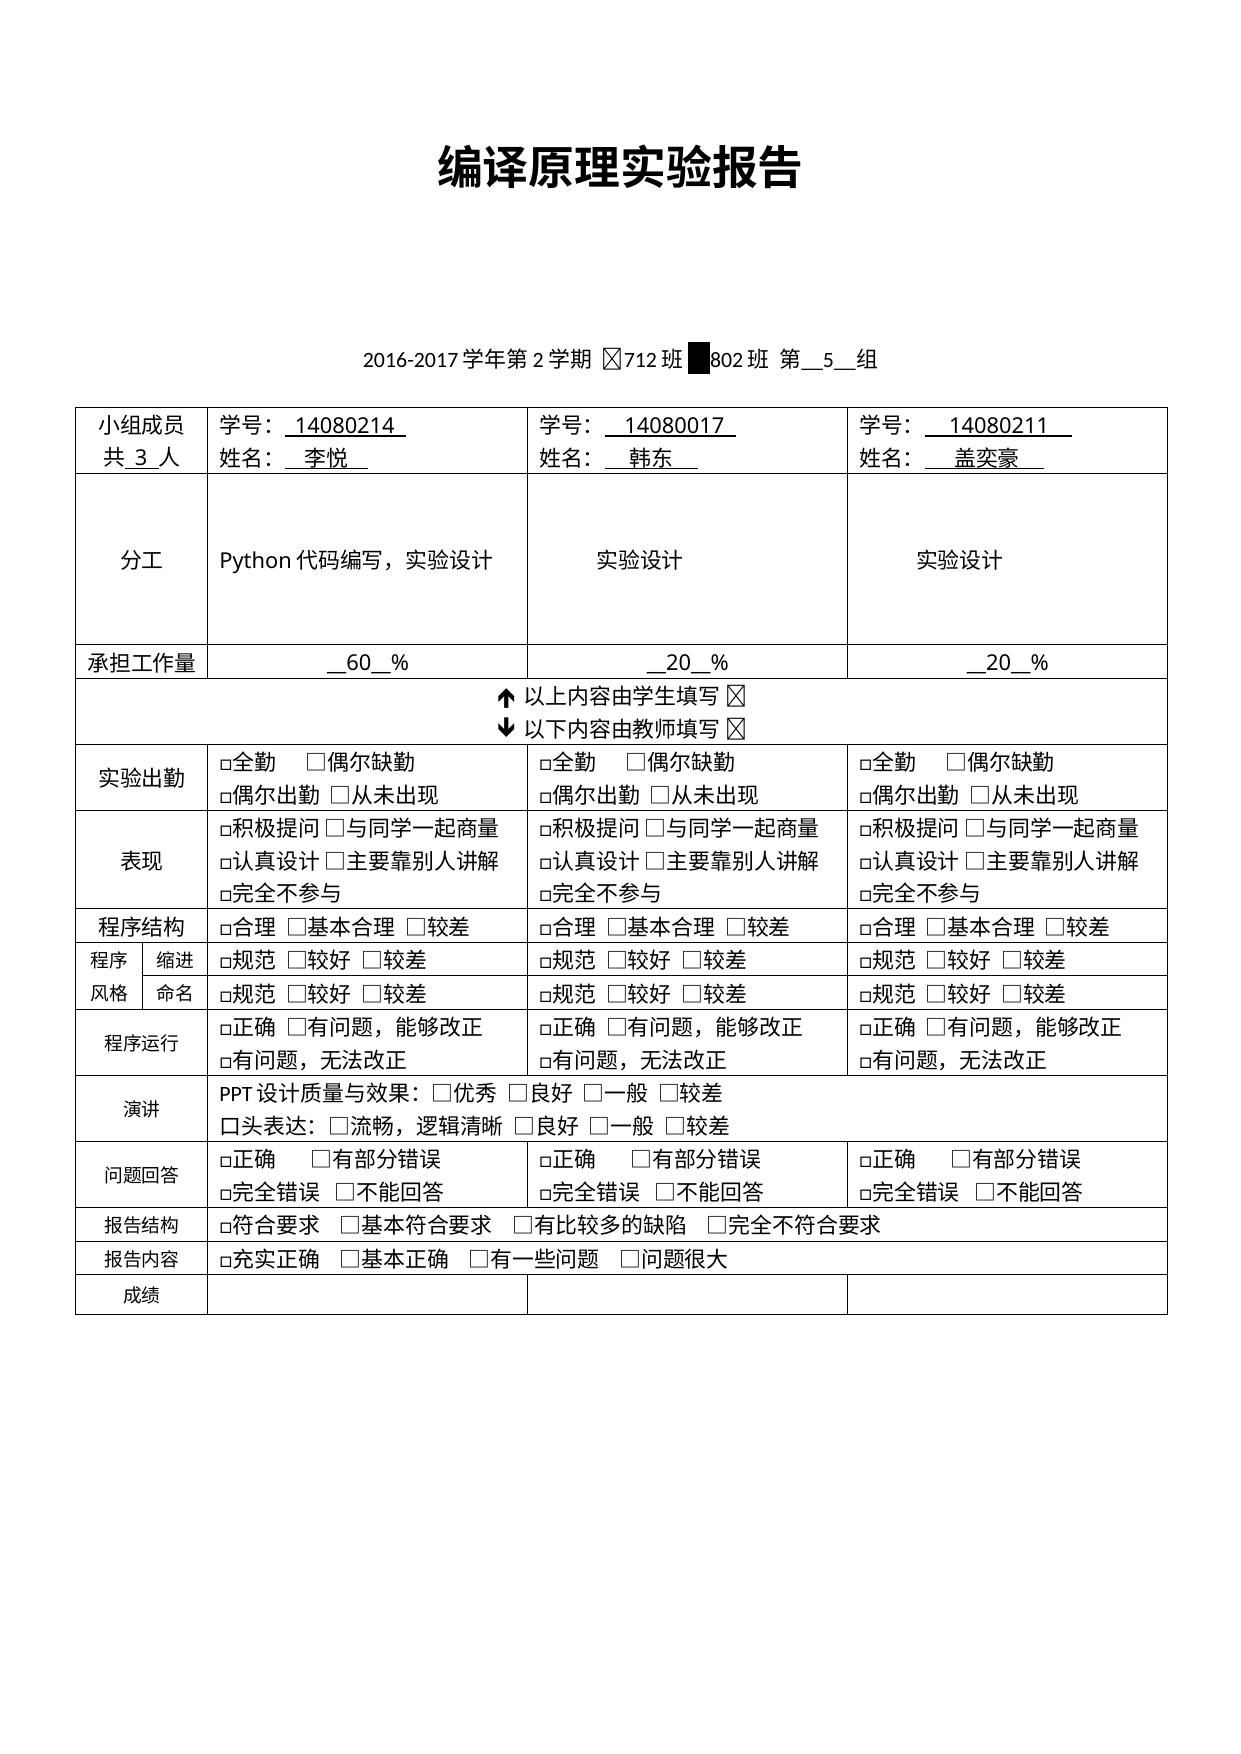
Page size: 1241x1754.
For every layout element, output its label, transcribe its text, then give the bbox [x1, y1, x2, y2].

table_header 学号： 14080211 姓名： 盖奕豪 [848, 408, 1167, 473]
table_cell [528, 1275, 847, 1314]
table_cell □正确 □有部分错误 □完全错误 □不能回答 [848, 1142, 1167, 1207]
table_cell □正确 □有部分错误 □完全错误 □不能回答 [208, 1142, 527, 1207]
table_cell □合理 □基本合理 □较差 [528, 909, 847, 942]
table_cell □合理 □基本合理 □较差 [848, 909, 1167, 942]
table_cell 承担工作量 [76, 645, 207, 678]
table_cell 表现 [76, 811, 207, 908]
table_cell □规范 □较好 □较差 [528, 976, 847, 1009]
table_cell □正确 □有问题，能够改正 □有问题，无法改正 [208, 1010, 527, 1075]
table_cell □规范 □较好 □较差 [848, 943, 1167, 975]
table_cell 以上内容由学生填写 以下内容由教师填写 [76, 679, 1167, 744]
table_cell 程序结构 [76, 909, 207, 942]
table_cell 程序运行 [76, 1010, 207, 1075]
table_cell □符合要求 □基本符合要求 □有比较多的缺陷 □完全不符合要求 [208, 1208, 1167, 1241]
table_cell 命名 [143, 976, 207, 1009]
table_cell □规范 □较好 □较差 [208, 976, 527, 1009]
table_header 学号： 14080214 姓名： 李悦 [208, 408, 527, 473]
table_cell 报告结构 [76, 1208, 207, 1241]
table_cell [208, 1275, 527, 1314]
table_header 小组成员 共 3 人 [76, 408, 207, 473]
table_header 学号： 14080017 姓名： 韩东 [528, 408, 847, 473]
table_cell □正确 □有部分错误 □完全错误 □不能回答 [528, 1142, 847, 1207]
subtitle 编译原理实验报告 [75, 116, 1165, 214]
table_cell 程序风格 [76, 943, 142, 1009]
table_cell □积极提问 □与同学一起商量 □认真设计 □主要靠别人讲解 □完全不参与 [528, 811, 847, 908]
text 2016-2017学年第2学期 712班 802班 第__5__组 [710, 342, 1165, 374]
table_cell □正确 □有问题，能够改正 □有问题，无法改正 [848, 1010, 1167, 1075]
table_cell □积极提问 □与同学一起商量 □认真设计 □主要靠别人讲解 □完全不参与 [208, 811, 527, 908]
table_cell □合理 □基本合理 □较差 [208, 909, 527, 942]
table_cell 实验设计 [848, 474, 1167, 644]
table_cell □全勤 □偶尔缺勤 □偶尔出勤 □从未出现 [528, 745, 847, 810]
table_cell __20__% [528, 645, 847, 678]
table_cell □规范 □较好 □较差 [848, 976, 1167, 1009]
table_cell □全勤 □偶尔缺勤 □偶尔出勤 □从未出现 [208, 745, 527, 810]
table_cell 实验出勤 [76, 745, 207, 810]
text 2016-2017学年第2学期 712班 802班 第__5__组 [75, 342, 688, 374]
table_cell □全勤 □偶尔缺勤 □偶尔出勤 □从未出现 [848, 745, 1167, 810]
table_cell __20__% [848, 645, 1167, 678]
table_cell □充实正确 □基本正确 □有一些问题 □问题很大 [208, 1242, 1167, 1274]
table_cell [848, 1275, 1167, 1314]
table_cell □规范 □较好 □较差 [208, 943, 527, 975]
table_cell PPT设计质量与效果：□优秀 □良好 □一般 □较差 口头表达：□流畅，逻辑清晰 □良好 □一般 □较差 [208, 1076, 1167, 1141]
table_cell 演讲 [76, 1076, 207, 1141]
table_cell Python代码编写，实验设计 [208, 474, 527, 644]
table_cell □规范 □较好 □较差 [528, 943, 847, 975]
table_cell 成绩 [76, 1275, 207, 1314]
table_cell □积极提问 □与同学一起商量 □认真设计 □主要靠别人讲解 □完全不参与 [848, 811, 1167, 908]
table_cell 缩进 [143, 943, 207, 975]
table_cell 报告内容 [76, 1242, 207, 1274]
table_cell □正确 □有问题，能够改正 □有问题，无法改正 [528, 1010, 847, 1075]
table_cell 问题回答 [76, 1142, 207, 1207]
table_cell __60__% [208, 645, 527, 678]
table_cell 实验设计 [528, 474, 847, 644]
table_cell 分工 [76, 474, 207, 644]
